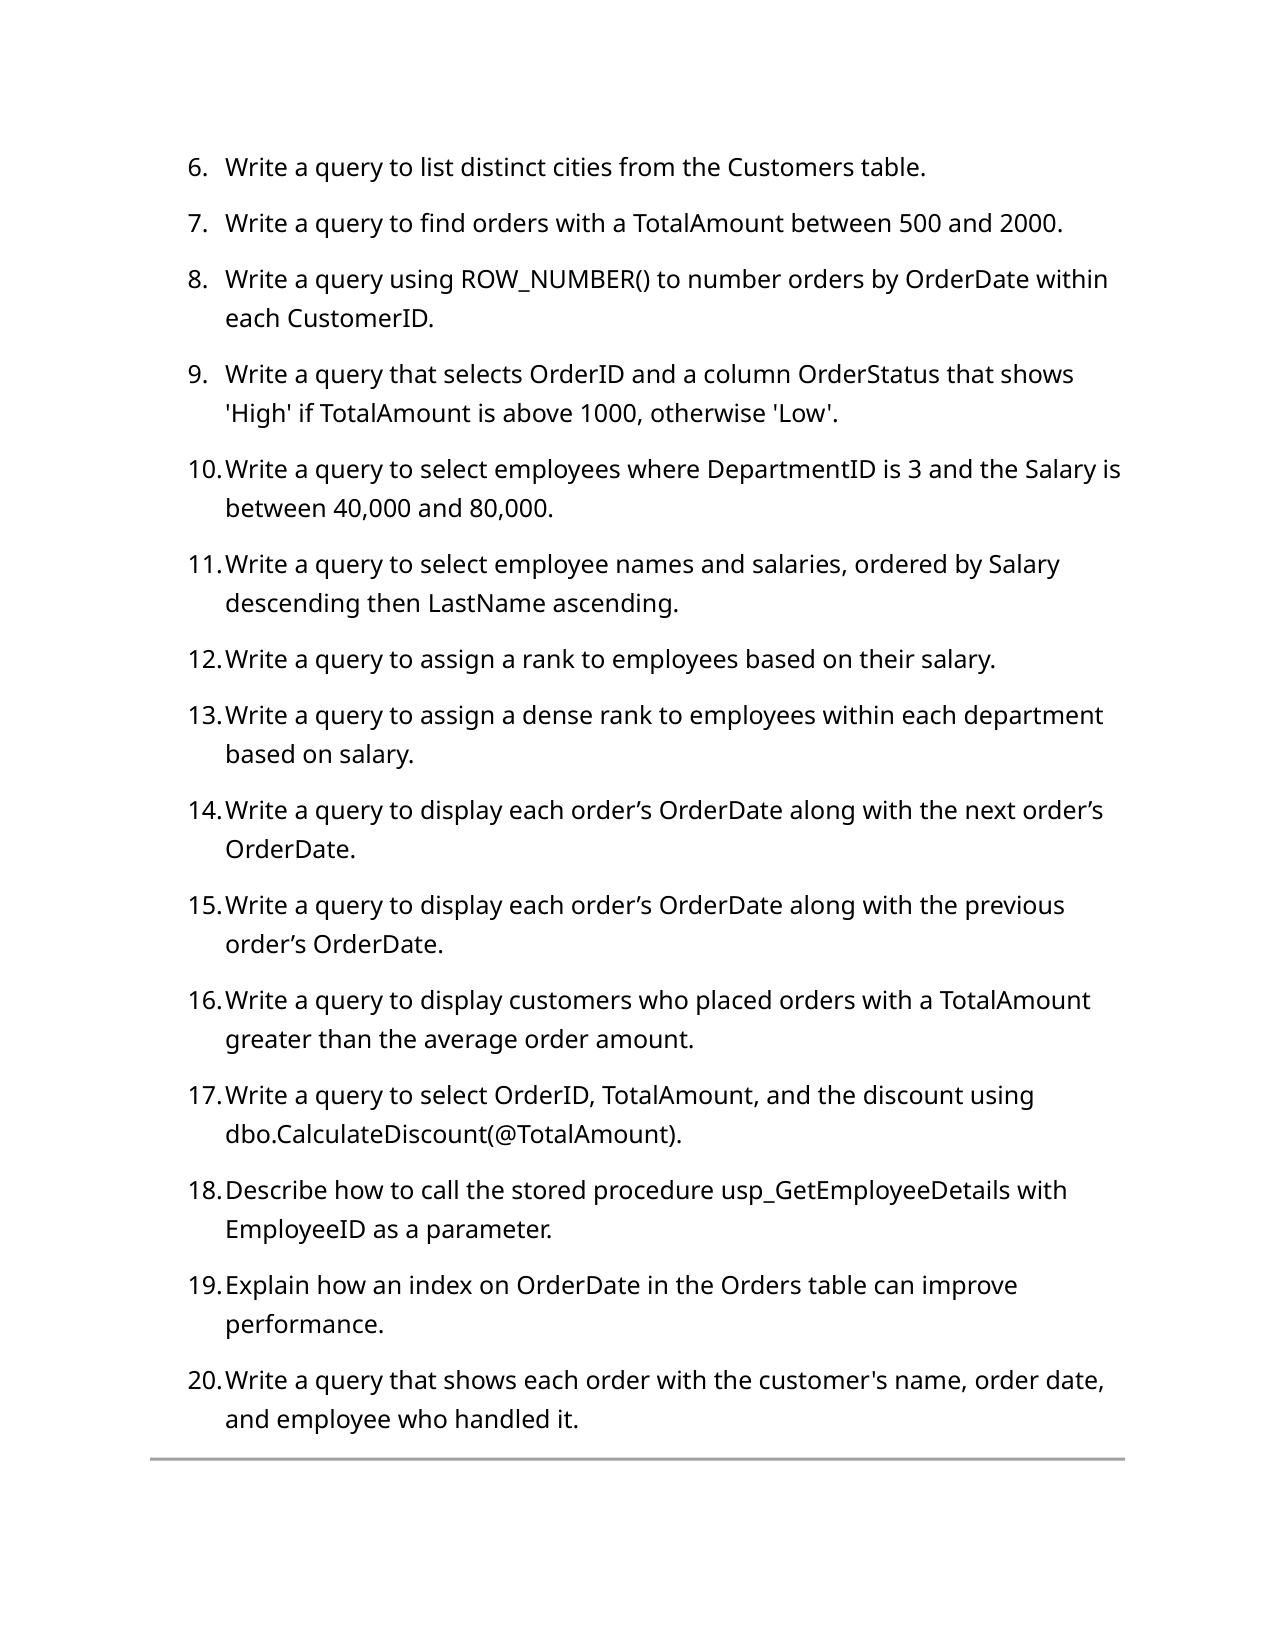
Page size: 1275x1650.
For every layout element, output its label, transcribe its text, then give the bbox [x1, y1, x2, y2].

list Write a query to select employees where DepartmentID is 3 and the Salary is between 40,000 and 80,000. [187, 452, 1125, 525]
list Write a query to find orders with a TotalAmount between 500 and 2000. [187, 206, 1125, 240]
list Write a query to assign a rank to employees based on their salary. [187, 642, 1125, 676]
list Write a query that selects OrderID and a column OrderStatus that shows 'High' if TotalAmount is above 1000, otherwise 'Low'. [187, 357, 1125, 430]
list Write a query to select employee names and salaries, ordered by Salary descending then LastName ascending. [187, 547, 1125, 620]
list Write a query that shows each order with the customer's name, order date, and employee who handled it. [187, 1362, 1125, 1436]
list Write a query to list distinct cities from the Customers table. [187, 150, 1125, 184]
list Write a query using ROW_NUMBER() to number orders by OrderDate within each CustomerID. [187, 262, 1125, 335]
list Describe how to call the stored procedure usp_GetEmployeeDetails with EmployeeID as a parameter. [187, 1172, 1125, 1246]
list Write a query to display customers who placed orders with a TotalAmount greater than the average order amount. [187, 982, 1125, 1056]
list Write a query to display each order’s OrderDate along with the next order’s OrderDate. [187, 792, 1125, 866]
list Write a query to select OrderID, TotalAmount, and the discount using dbo.CalculateDiscount(@TotalAmount). [187, 1077, 1125, 1151]
list Write a query to assign a dense rank to employees within each department based on salary. [187, 697, 1125, 771]
list Explain how an index on OrderDate in the Orders table can improve performance. [187, 1267, 1125, 1341]
list Write a query to display each order’s OrderDate along with the previous order’s OrderDate. [187, 887, 1125, 961]
